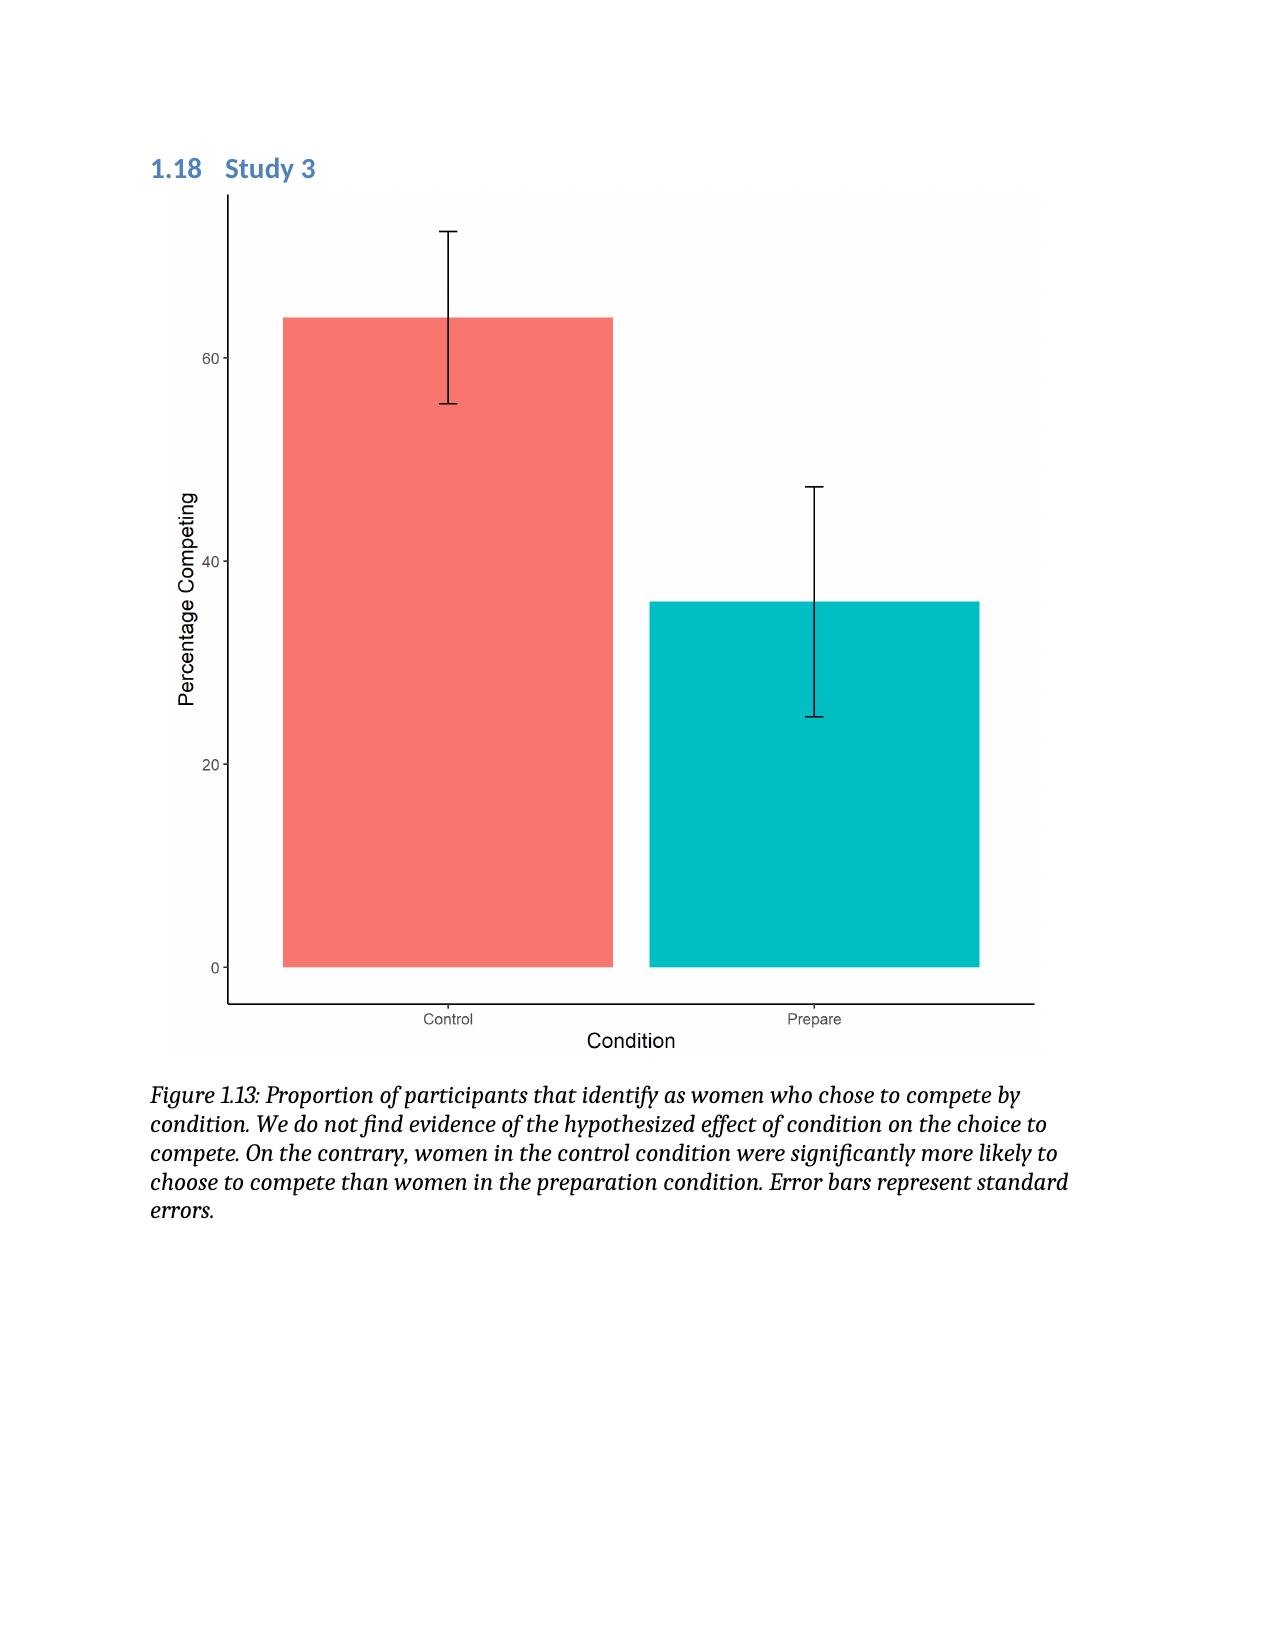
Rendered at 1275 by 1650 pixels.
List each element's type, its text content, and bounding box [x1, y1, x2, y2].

picture [168, 185, 1044, 1061]
text Figure 1.13: Proportion of participants that identify as women who chose to compete by condition. We do not find evidence of the hypothesized effect of condition on the choice to compete. On the contrary, women in the control condition were significantly more likely to choose to compete than women in the preparation condition. Error bars represent standard errors. [150, 1081, 1125, 1225]
subtitle 1.18 Study 3 [150, 150, 1125, 186]
